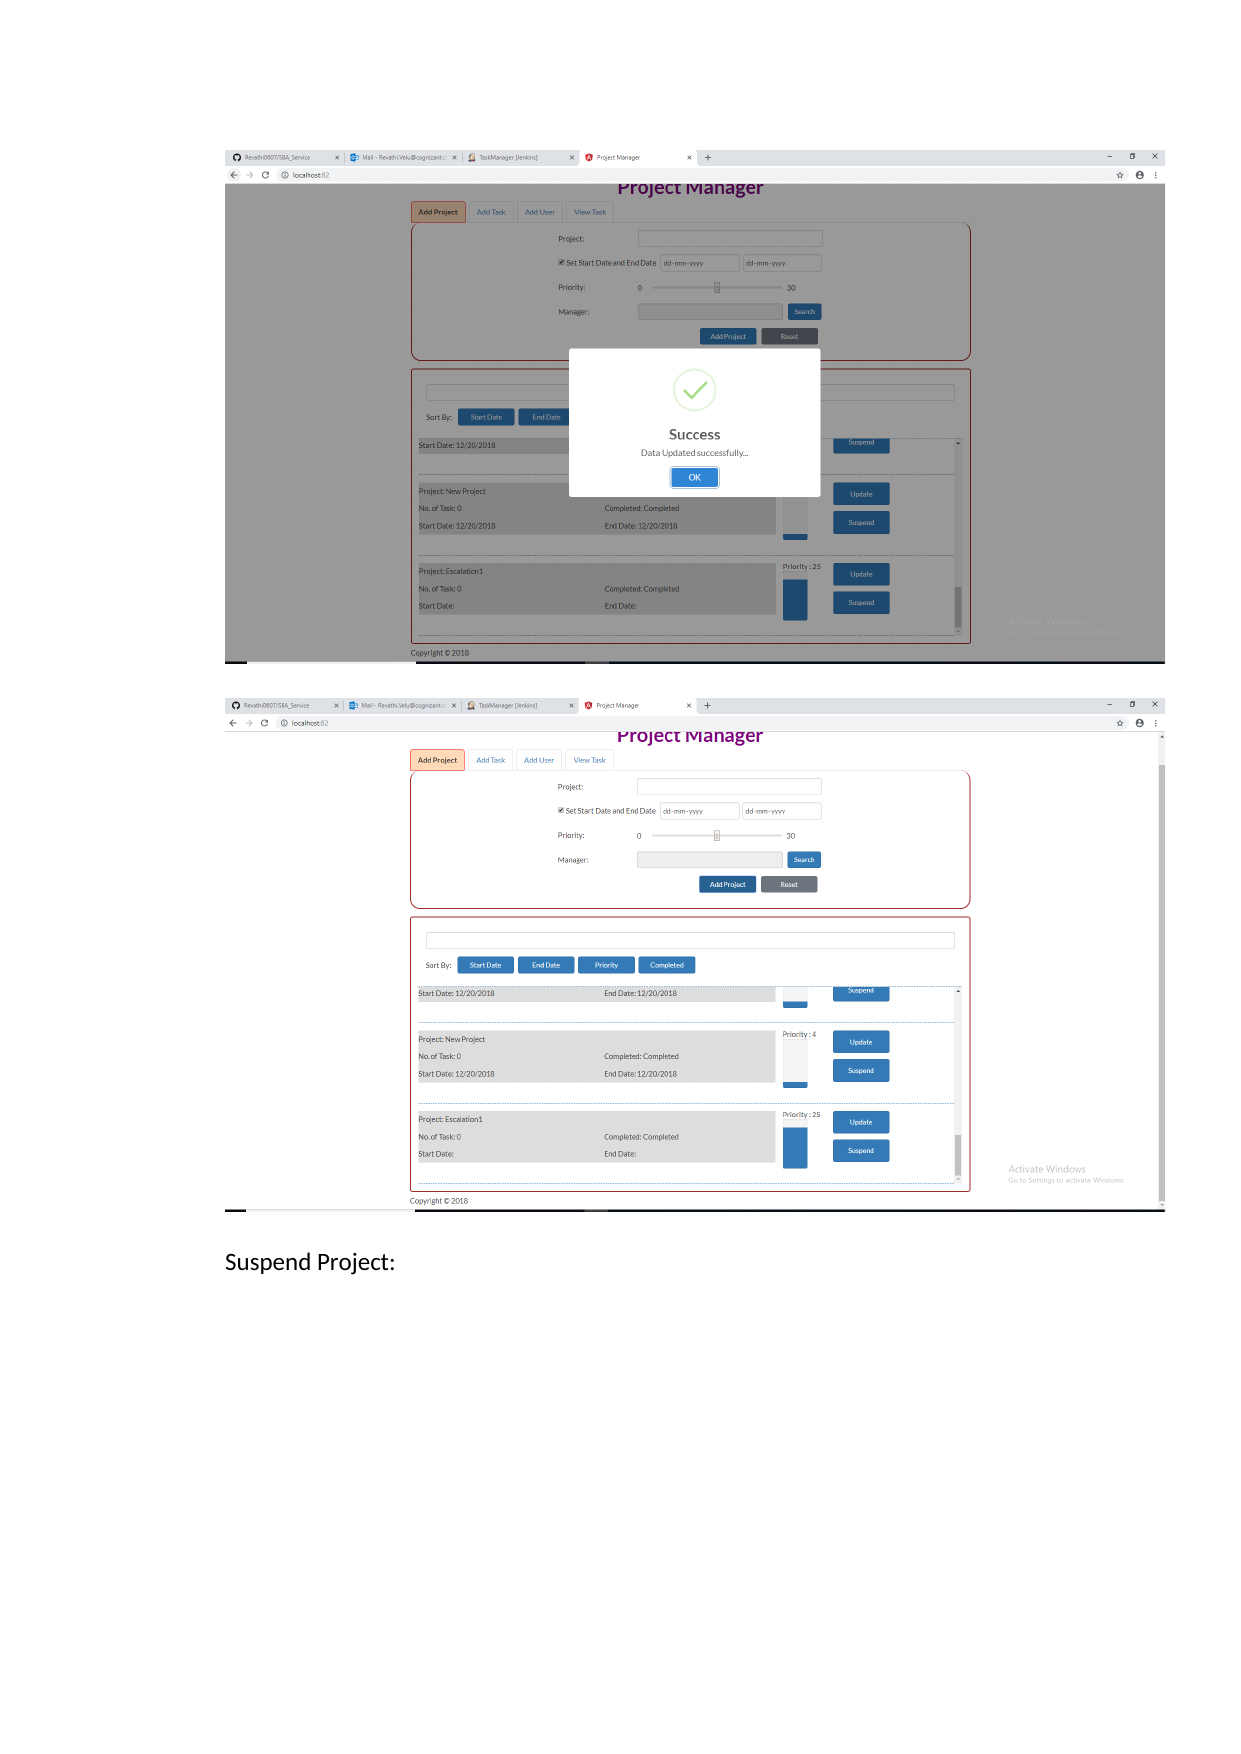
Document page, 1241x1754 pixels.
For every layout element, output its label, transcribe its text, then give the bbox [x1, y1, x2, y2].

picture [225, 150, 1166, 664]
picture [225, 698, 1166, 1212]
list Suspend Project: [225, 1246, 1090, 1277]
